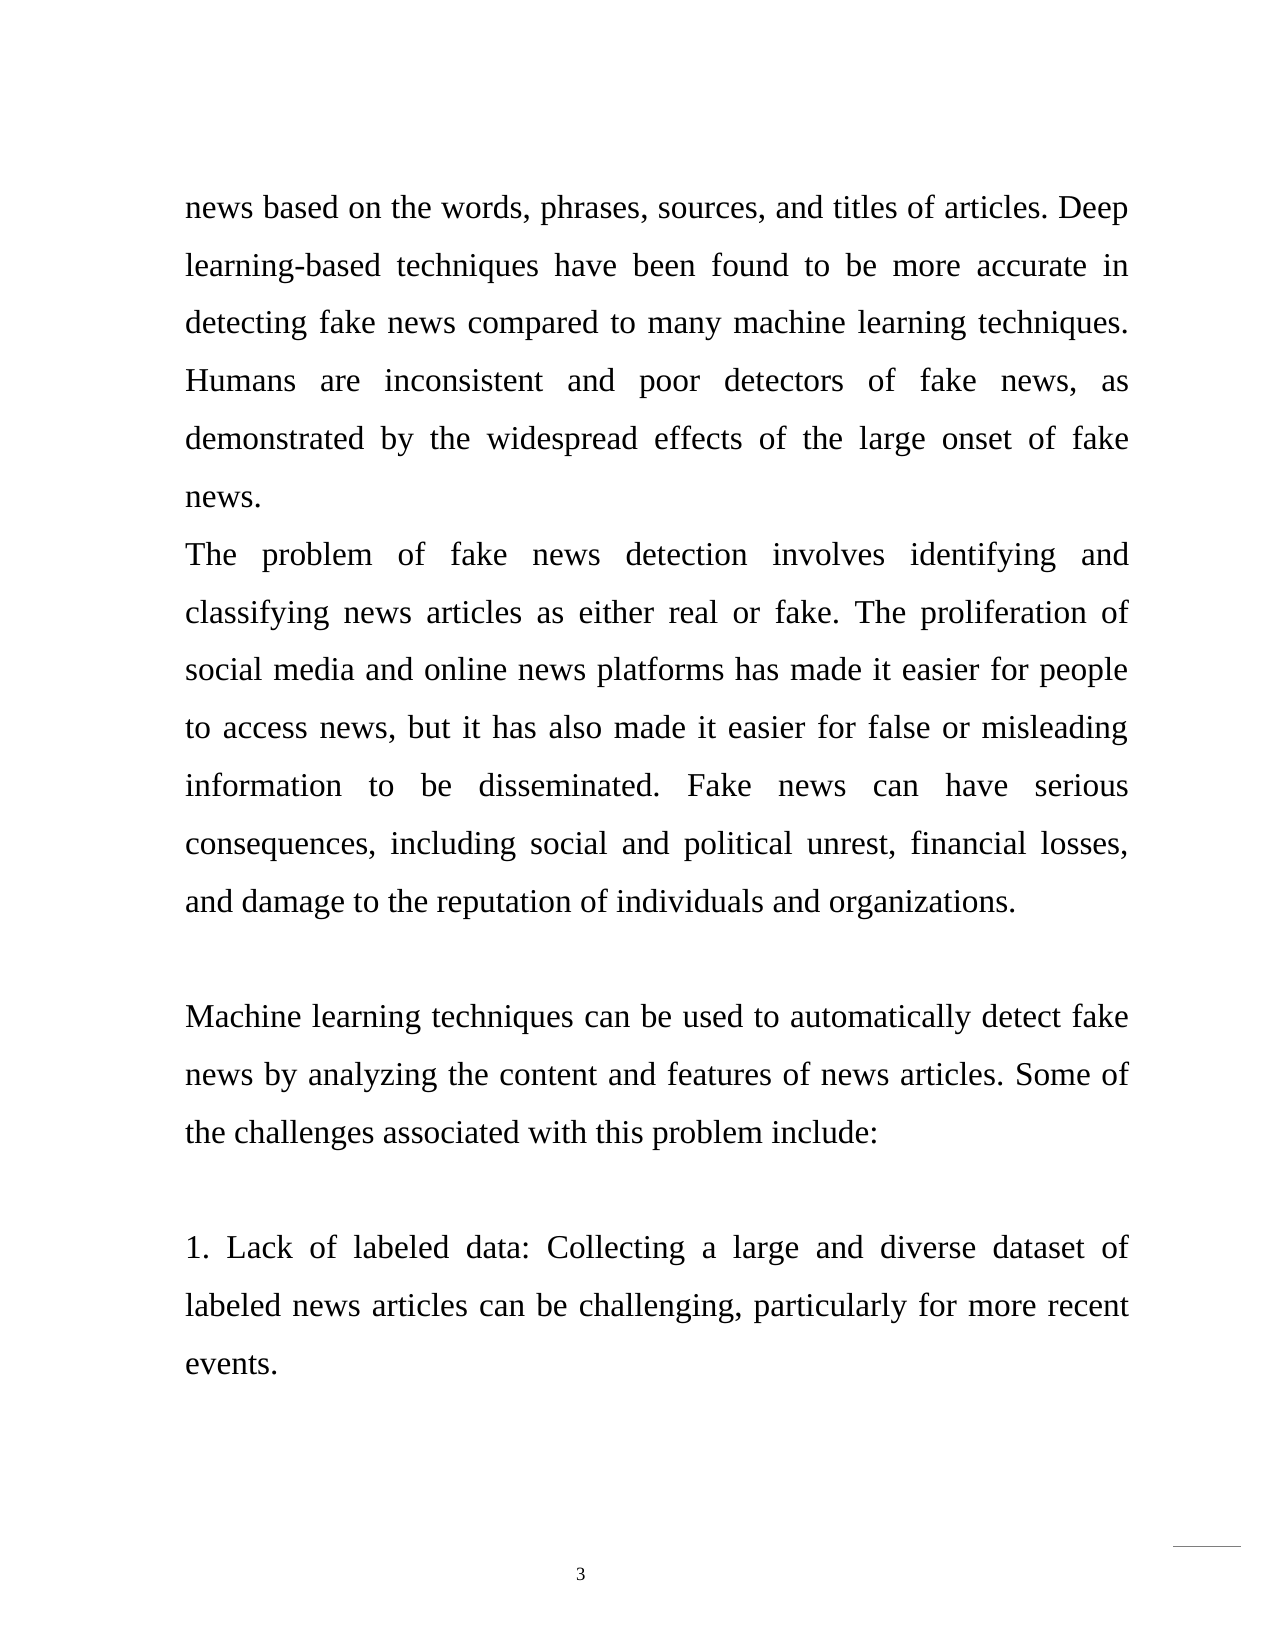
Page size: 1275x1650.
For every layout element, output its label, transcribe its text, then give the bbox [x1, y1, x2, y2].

list Machine learning techniques can be used to automatically detect fake news by analyzing the content and features of news articles. Some of the challenges associated with this problem include: [185, 997, 1130, 1151]
list The problem of fake news detection involves identifying and classifying news articles as either real or fake. The proliferation of social media and online news platforms has made it easier for people to access news, but it has also made it easier for false or misleading information to be disseminated. Fake news can have serious consequences, including social and political unrest, financial losses, and damage to the reputation of individuals and organizations. [185, 534, 1130, 919]
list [185, 187, 1130, 514]
list 1. Lack of labeled data: Collecting a large and diverse dataset of labeled news articles can be challenging, particularly for more recent events. [185, 1228, 1130, 1382]
